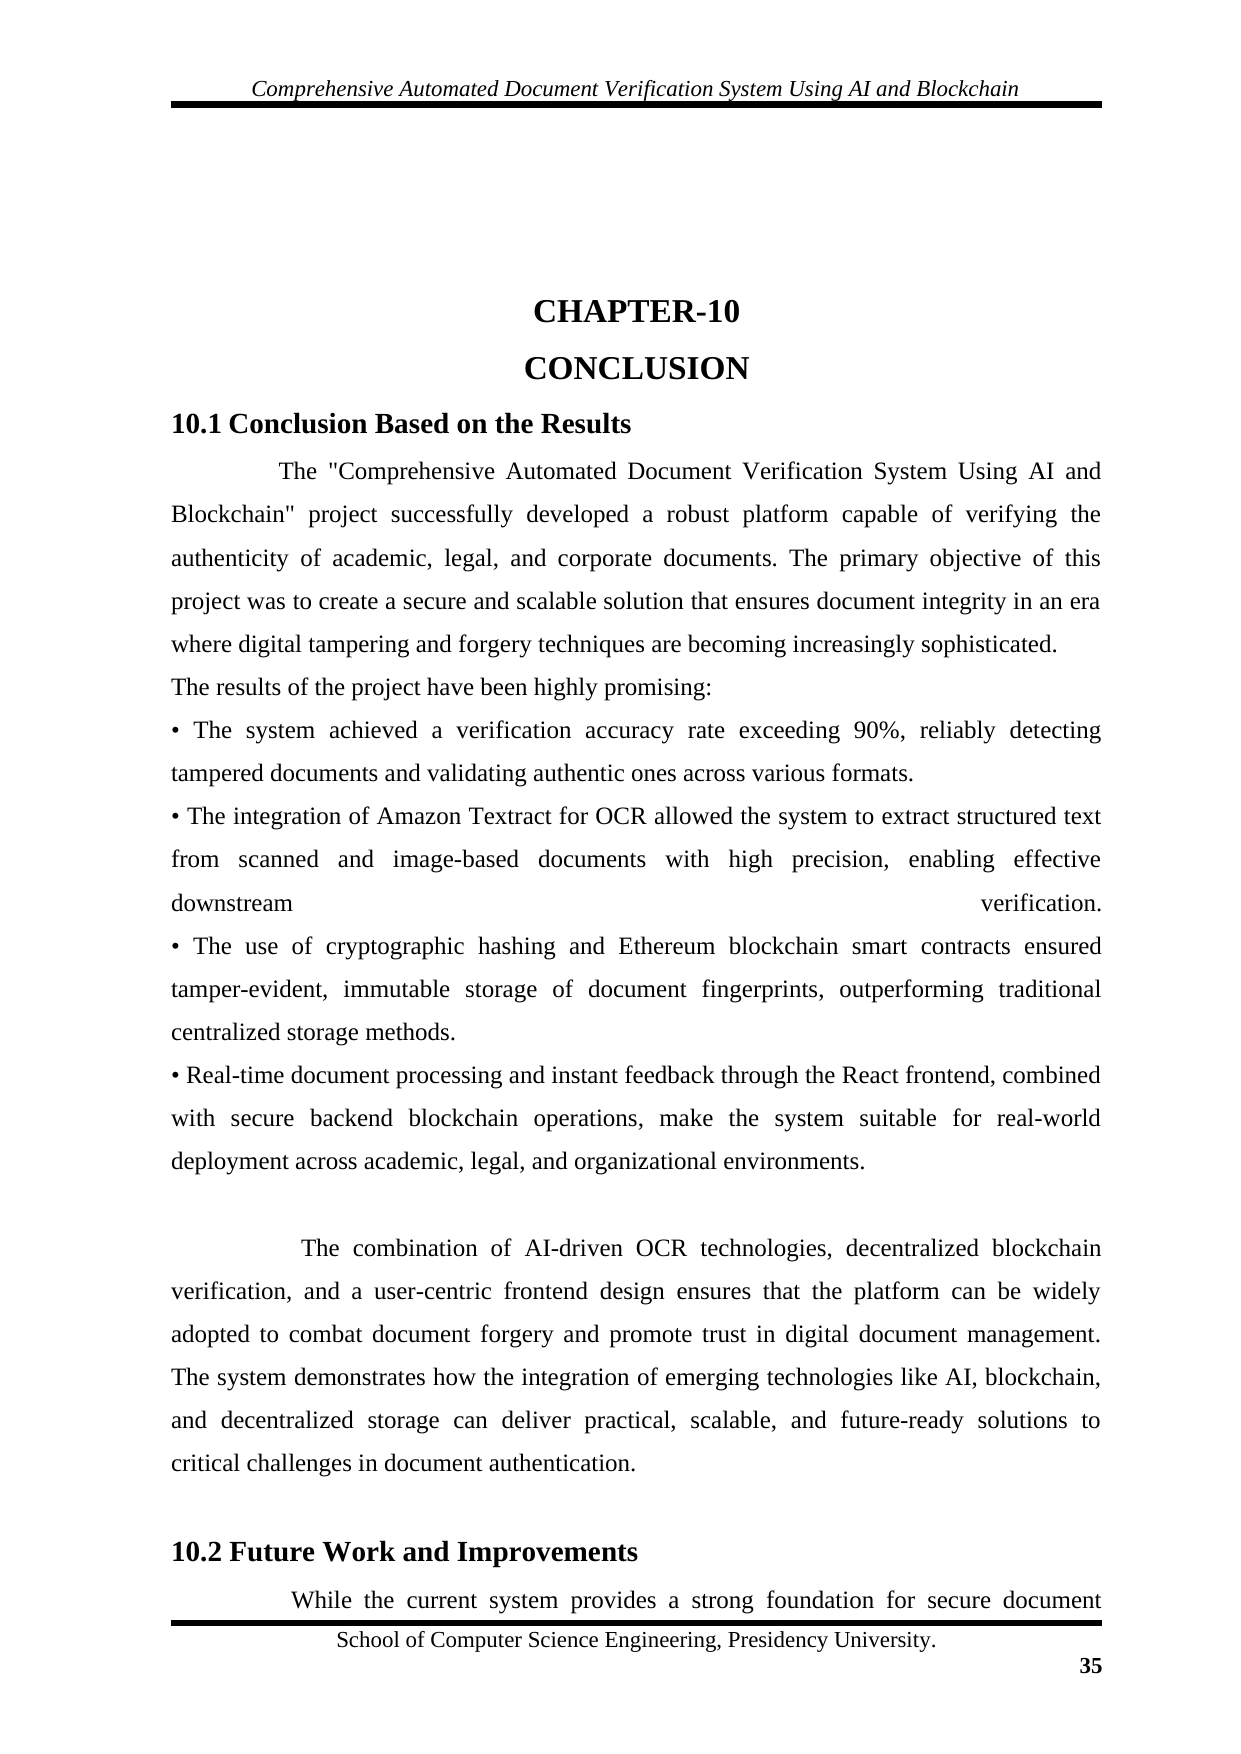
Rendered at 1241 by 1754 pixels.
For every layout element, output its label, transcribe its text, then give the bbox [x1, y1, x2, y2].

text 10.1 Conclusion Based on the Results [171, 406, 1102, 439]
text The results of the project have been highly promising: [171, 672, 1102, 701]
text 10.2 Future Work and Improvements [171, 1534, 1102, 1568]
text • The system achieved a verification accuracy rate exceeding 90%, reliably detecting tampered documents and validating authentic ones across various formats. [171, 715, 1102, 787]
text • The integration of Amazon Textract for OCR allowed the system to extract structured text from scanned and image-based documents with high precision, enabling effective downstream verification. • The use of cryptographic hashing and Ethereum blockchain smart contracts ensured tamper-evident, immutable storage of document fingerprints, outperforming traditional centralized storage methods. [171, 801, 1102, 1046]
text • Real-time document processing and instant feedback through the React frontend, combined with secure backend blockchain operations, make the system suitable for real-world deployment across academic, legal, and organizational environments. [171, 1060, 1102, 1175]
text The combination of AI-driven OCR technologies, decentralized blockchain verification, and a user-centric frontend design ensures that the platform can be widely adopted to combat document forgery and promote trust in digital document management. The system demonstrates how the integration of emerging technologies like AI, blockchain, and decentralized storage can deliver practical, scalable, and future-ready solutions to critical challenges in document authentication. [171, 1233, 1102, 1477]
text CHAPTER-10 [171, 291, 1102, 329]
text CONCLUSION [171, 348, 1102, 387]
text The "Comprehensive Automated Document Verification System Using AI and Blockchain" project successfully developed a robust platform capable of verifying the authenticity of academic, legal, and corporate documents. The primary objective of this project was to create a secure and scalable solution that ensures document integrity in an era where digital tampering and forgery techniques are becoming increasingly sophisticated. [171, 456, 1102, 658]
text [171, 1585, 1102, 1613]
